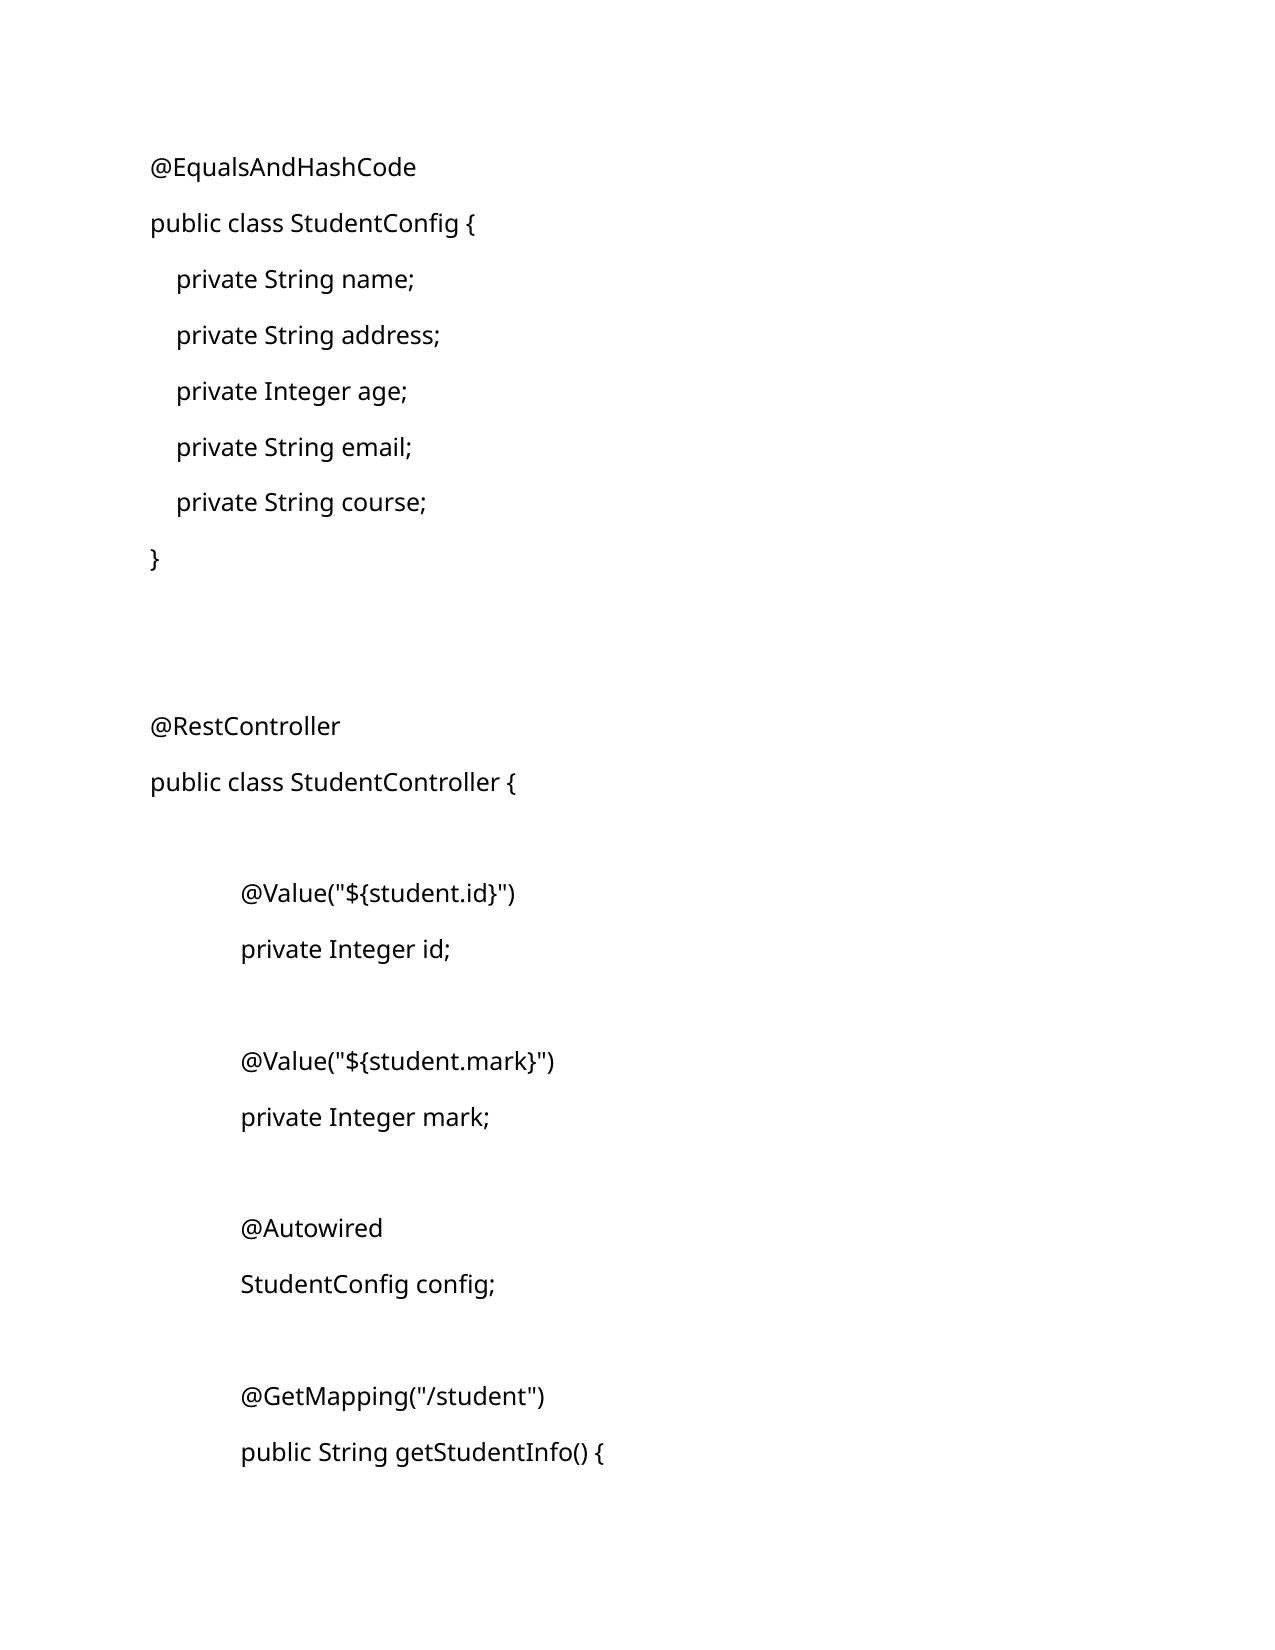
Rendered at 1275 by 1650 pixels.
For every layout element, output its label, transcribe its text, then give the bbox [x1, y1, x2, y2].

text @Autowired [150, 1211, 1125, 1245]
text } [150, 541, 1125, 575]
text @Value("${student.id}") [150, 876, 1125, 910]
text @EqualsAndHashCode [150, 150, 1125, 184]
text private String course; [150, 485, 1125, 519]
text public class StudentConfig { [150, 206, 1125, 240]
text @Value("${student.mark}") [150, 1043, 1125, 1077]
text private String name; [150, 262, 1125, 296]
text private String email; [150, 429, 1125, 463]
text private String address; [150, 317, 1125, 352]
text StudentConfig config; [150, 1267, 1125, 1301]
text private Integer id; [150, 932, 1125, 966]
text private Integer mark; [150, 1099, 1125, 1133]
text private Integer age; [150, 373, 1125, 407]
text public String getStudentInfo() { [150, 1434, 1125, 1468]
text @RestController [150, 708, 1125, 742]
text public class StudentController { [150, 764, 1125, 798]
text @GetMapping("/student") [150, 1378, 1125, 1412]
